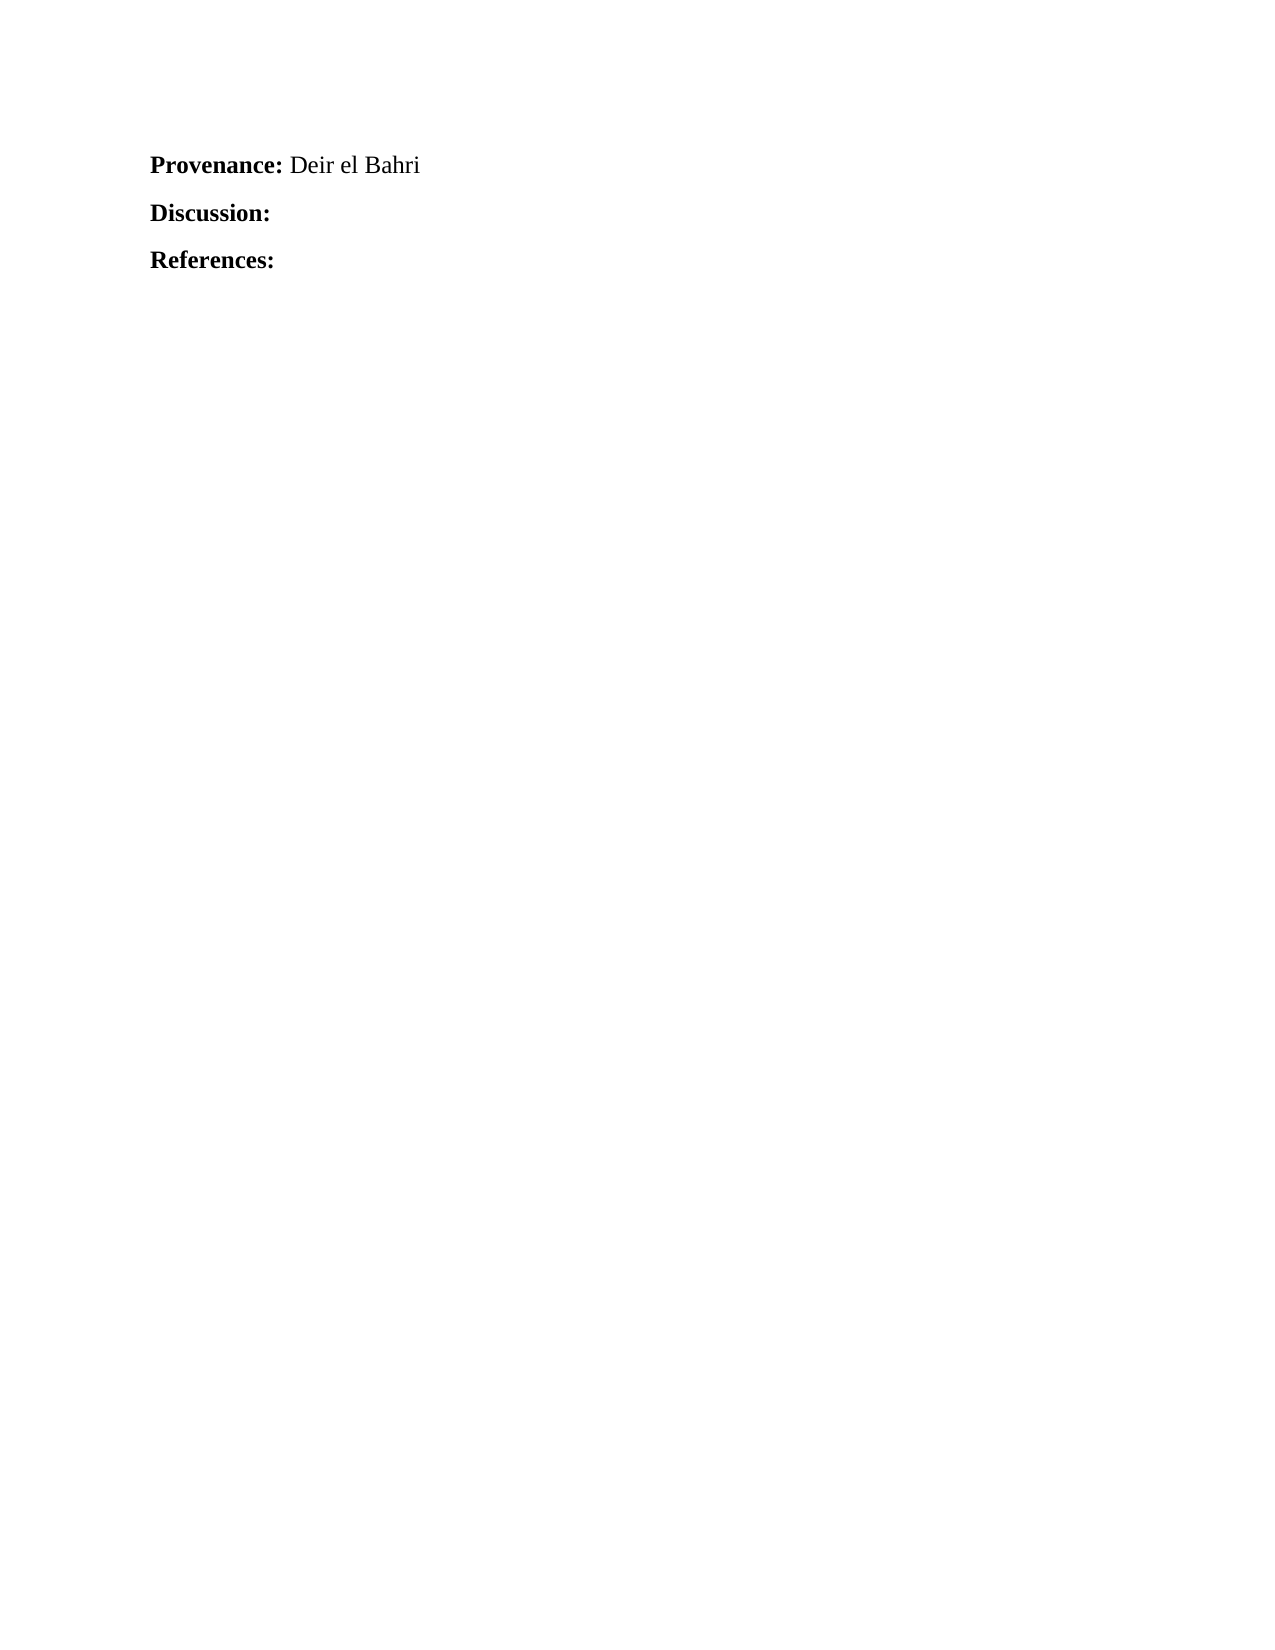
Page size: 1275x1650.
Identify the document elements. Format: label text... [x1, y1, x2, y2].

text Provenance: Deir el Bahri [150, 150, 1125, 179]
text References: [150, 245, 1125, 274]
text Discussion: [150, 198, 1125, 226]
